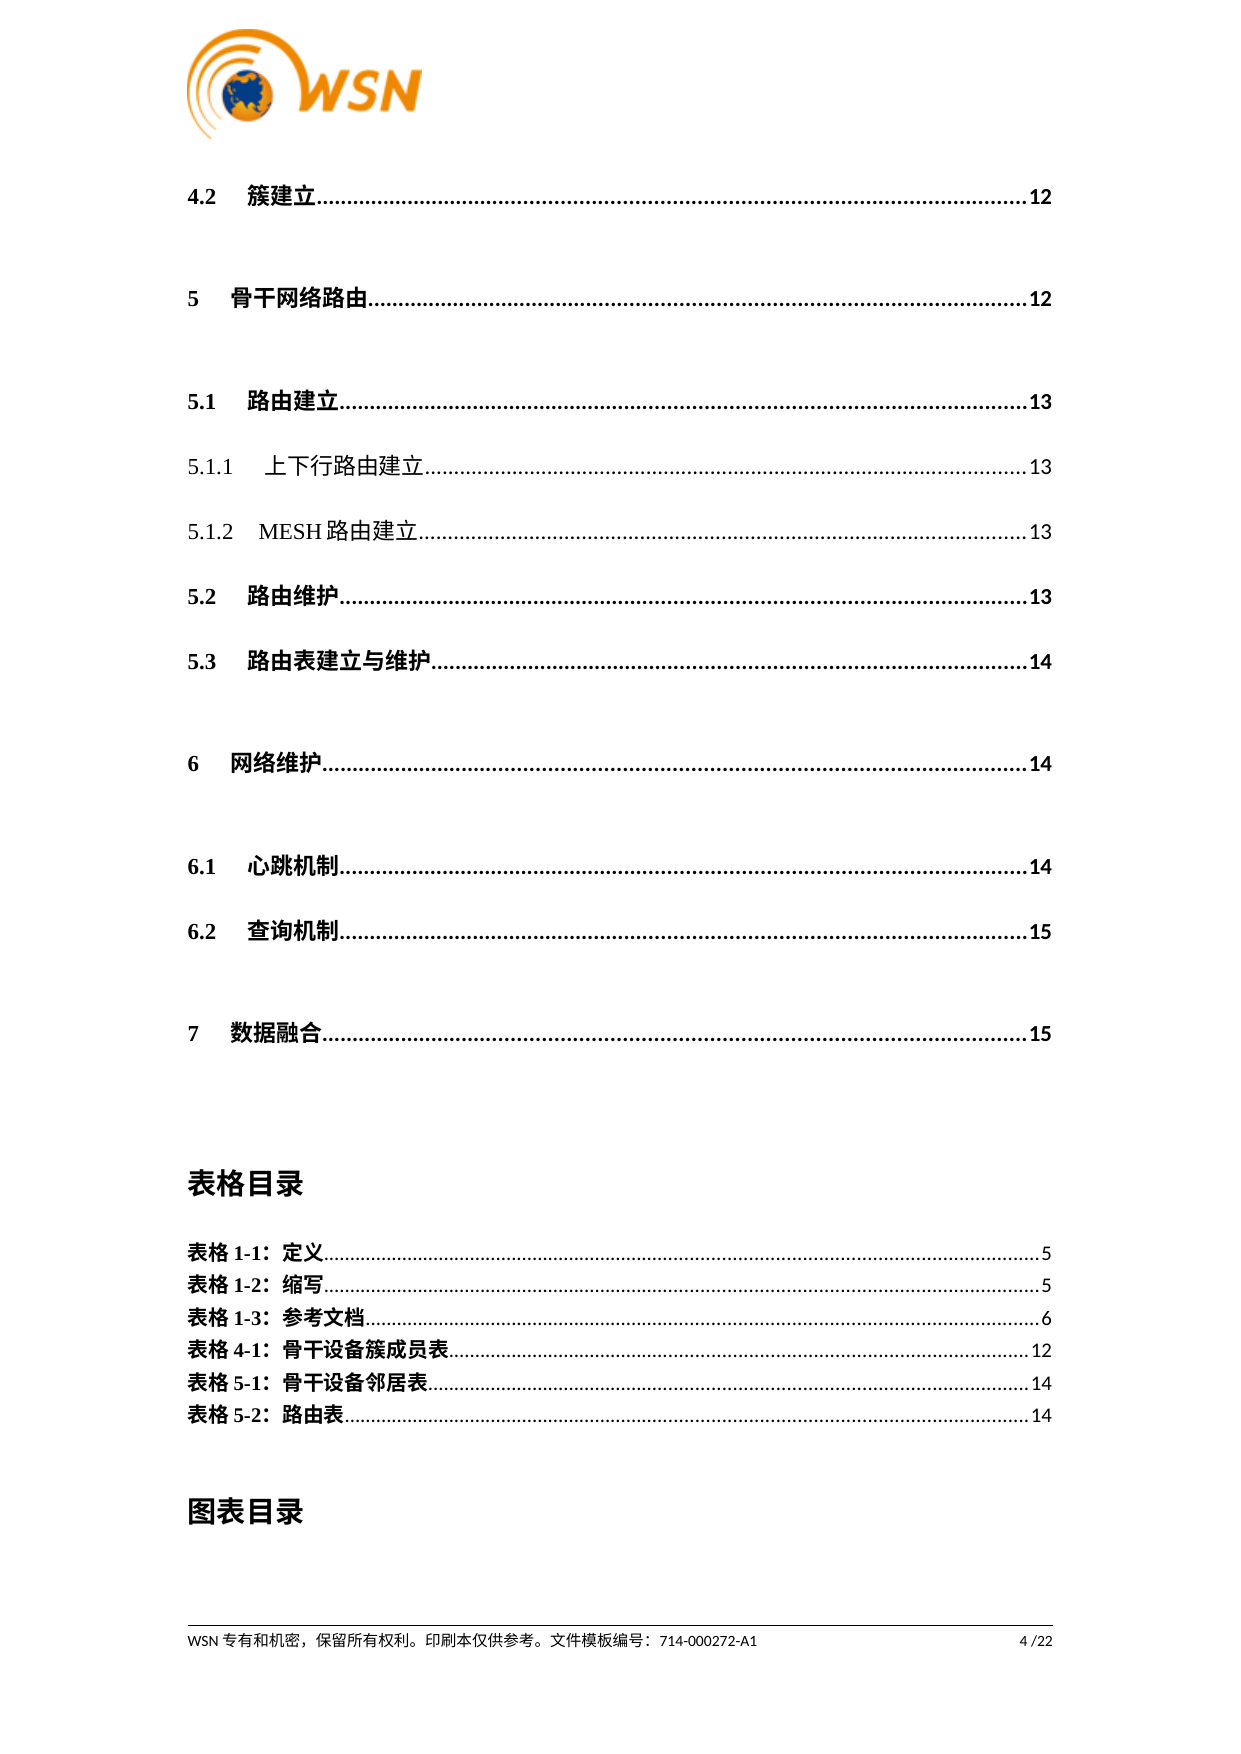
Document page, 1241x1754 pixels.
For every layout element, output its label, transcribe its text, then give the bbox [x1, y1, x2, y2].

text 6 网络维护 14 [187, 729, 1053, 794]
text 表格5-1：骨干设备邻居表 14 [187, 1365, 1053, 1397]
text 表格1-2：缩写 5 [187, 1267, 1053, 1300]
text 表格目录 [187, 1149, 1053, 1214]
text 5.1.2 MESH路由建立 13 [187, 497, 1053, 562]
text 6.2 查询机制 15 [187, 897, 1053, 962]
text 5 骨干网络路由 12 [187, 264, 1053, 329]
text 5.1.1 上下行路由建立 13 [187, 432, 1053, 497]
text 表格4-1：骨干设备簇成员表 12 [187, 1332, 1053, 1365]
text 6.1 心跳机制 14 [187, 832, 1053, 897]
text 表格1-3：参考文档 6 [187, 1300, 1053, 1332]
picture [187, 29, 422, 139]
text 5.1 路由建立 13 [187, 367, 1053, 432]
text 5.2 路由维护 13 [187, 562, 1053, 627]
text 5.3 路由表建立与维护 14 [187, 627, 1053, 692]
text 4.2 簇建立 12 [187, 162, 1053, 227]
text 7 数据融合 15 [187, 999, 1053, 1064]
text 表格1-1：定义 5 [187, 1235, 1053, 1267]
text 图表目录 [187, 1477, 1053, 1542]
text 表格5-2：路由表 14 [187, 1397, 1053, 1430]
